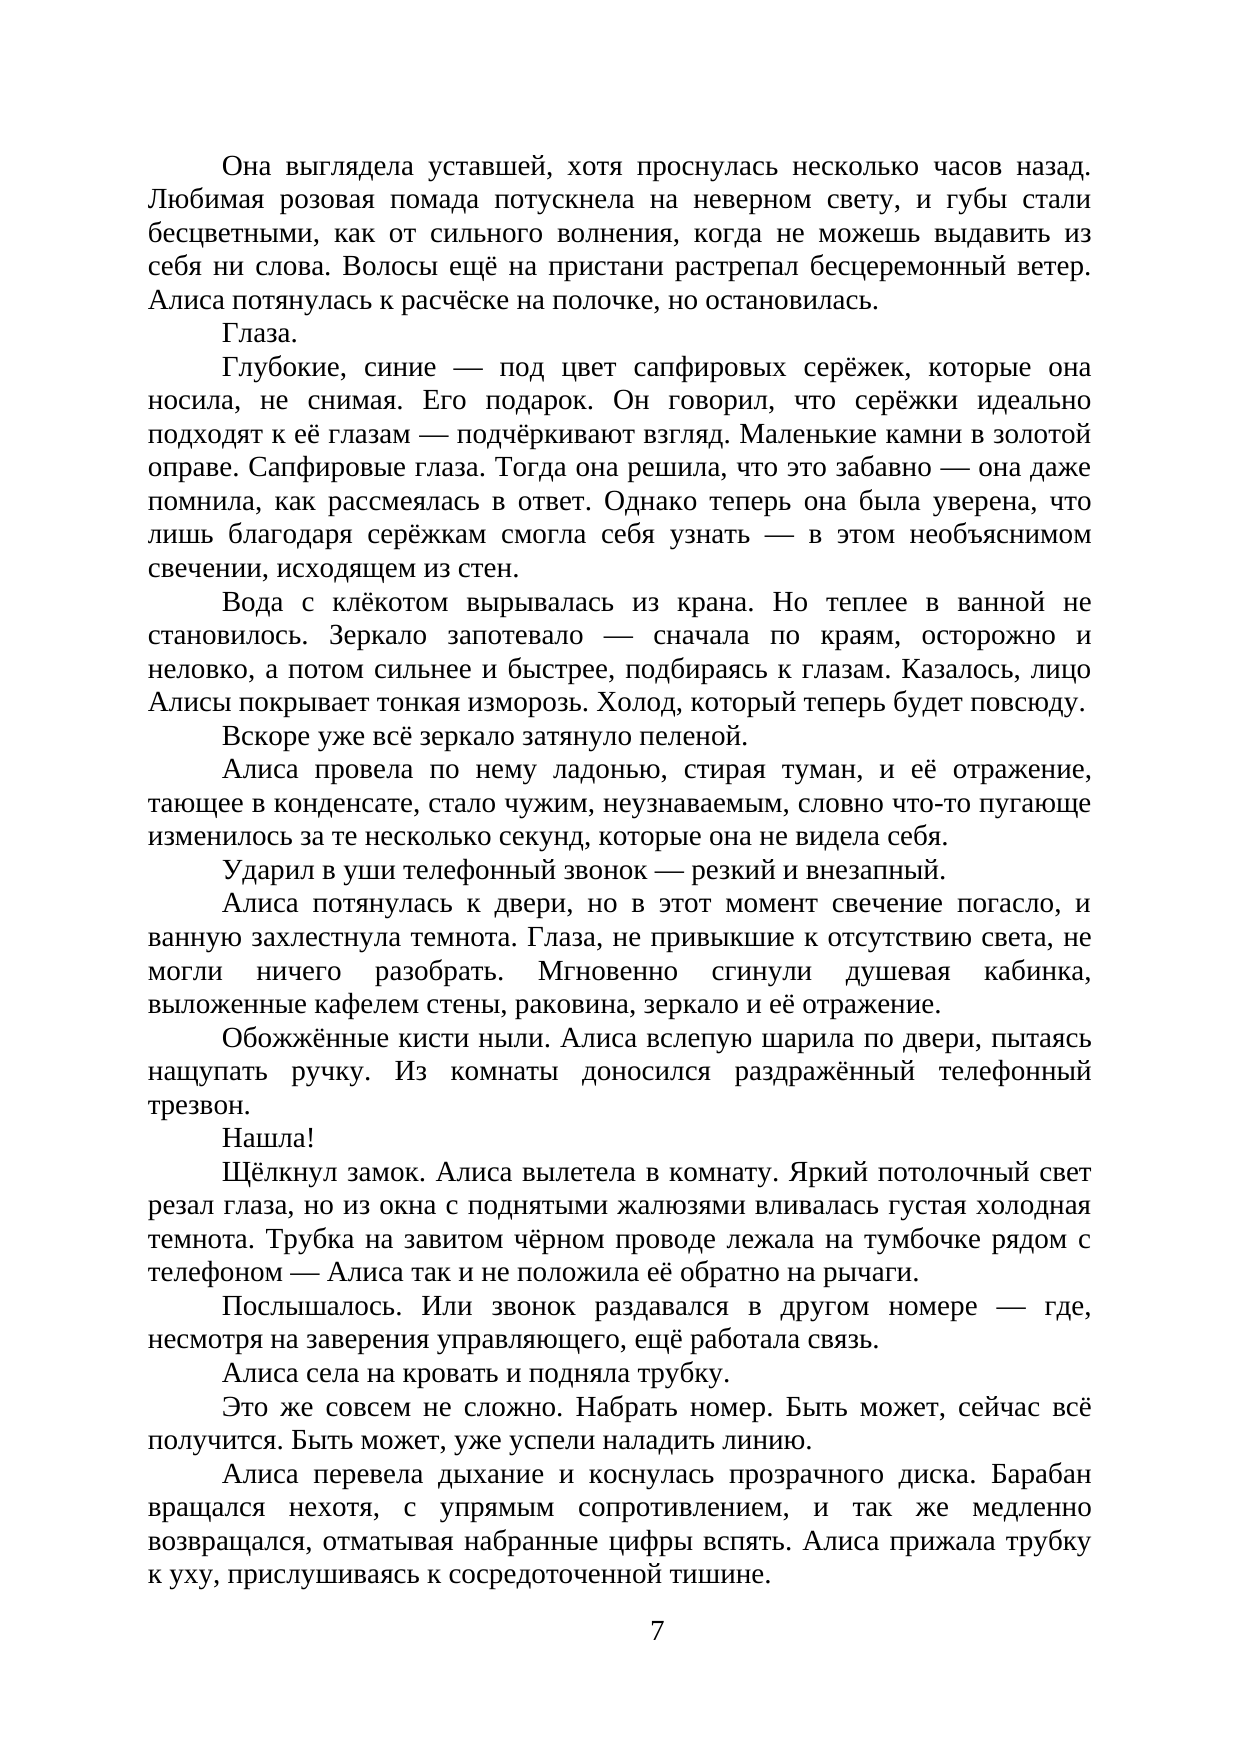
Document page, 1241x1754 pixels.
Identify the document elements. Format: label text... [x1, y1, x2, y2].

text Глаза. [148, 315, 1092, 349]
text Ударил в уши телефонный звонок — резкий и внезапный. [148, 852, 1092, 886]
text Алиса провела по нему ладонью, стирая туман, и её отражение, тающее в конденсате, стало чужим, неузнаваемым, словно что-то пугающе изменилось за те несколько секунд, которые она не видела себя. [148, 751, 1092, 852]
text Нашла! [148, 1120, 1092, 1154]
text Вода с клёкотом вырывалась из крана. Но теплее в ванной не становилось. Зеркало запотевало — сначала по краям, осторожно и неловко, а потом сильнее и быстрее, подбираясь к глазам. Казалось, лицо Алисы покрывает тонкая изморозь. Холод, который теперь будет повсюду. [148, 584, 1092, 718]
text Глубокие, синие — под цвет сапфировых серёжек, которые она носила, не снимая. Его подарок. Он говорил, что серёжки идеально подходят к её глазам — подчёркивают взгляд. Маленькие камни в золотой оправе. Сапфировые глаза. Тогда она решила, что это забавно — она даже помнила, как рассмеялась в ответ. Однако теперь она была уверена, что лишь благодаря серёжкам смогла себя узнать — в этом необъяснимом свечении, исходящем из стен. [148, 349, 1092, 584]
text Алиса потянулась к двери, но в этот момент свечение погасло, и ванную захлестнула темнота. Глаза, не привыкшие к отсутствию света, не могли ничего разобрать. Мгновенно сгинули душевая кабинка, выложенные кафелем стены, раковина, зеркало и её отражение. [148, 886, 1092, 1020]
text Алиса села на кровать и подняла трубку. [148, 1355, 1092, 1389]
text Это же совсем не сложно. Набрать номер. Быть может, сейчас всё получится. Быть может, уже успели наладить линию. [148, 1389, 1092, 1456]
text Алиса перевела дыхание и коснулась прозрачного диска. Барабан вращался нехотя, с упрямым сопротивлением, и так же медленно возвращался, отматывая набранные цифры вспять. Алиса прижала трубку к уху, прислушиваясь к сосредоточенной тишине. [148, 1456, 1092, 1590]
text Она выглядела уставшей, хотя проснулась несколько часов назад. Любимая розовая помада потускнела на неверном свету, и губы стали бесцветными, как от сильного волнения, когда не можешь выдавить из себя ни слова. Волосы ещё на пристани растрепал бесцеремонный ветер. Алиса потянулась к расчёске на полочке, но остановилась. [148, 148, 1092, 315]
text Послышалось. Или звонок раздавался в другом номере — где, несмотря на заверения управляющего, ещё работала связь. [148, 1288, 1092, 1355]
text Вскоре уже всё зеркало затянуло пеленой. [148, 718, 1092, 751]
text Щёлкнул замок. Алиса вылетела в комнату. Яркий потолочный свет резал глаза, но из окна с поднятыми жалюзями вливалась густая холодная темнота. Трубка на завитом чёрном проводе лежала на тумбочке рядом с телефоном — Алиса так и не положила её обратно на рычаги. [148, 1154, 1092, 1288]
text Обожжённые кисти ныли. Алиса вслепую шарила по двери, пытаясь нащупать ручку. Из комнаты доносился раздражённый телефонный трезвон. [148, 1020, 1092, 1120]
